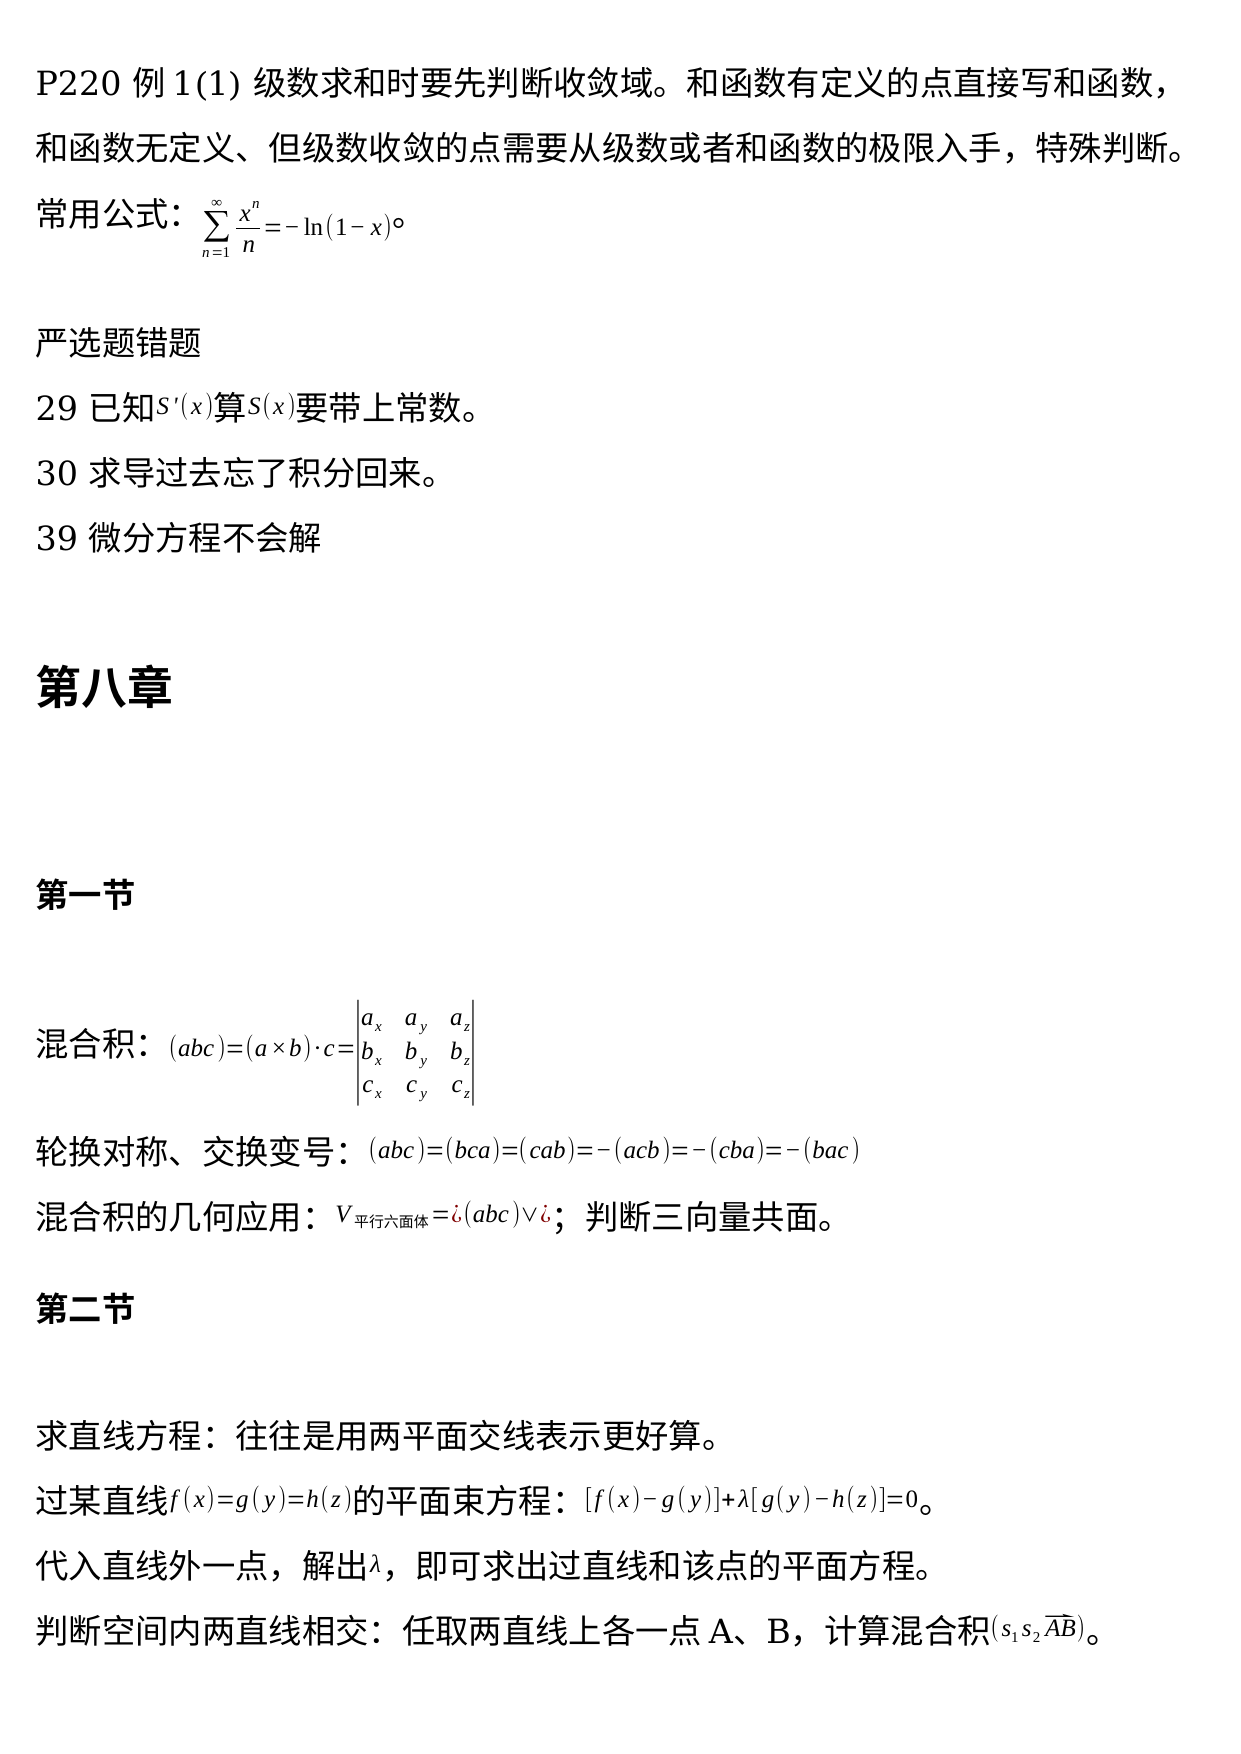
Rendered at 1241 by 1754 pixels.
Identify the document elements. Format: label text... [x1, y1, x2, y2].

text 代入直线外一点，解出，即可求出过直线和该点的平面方程。 [35, 1531, 1205, 1596]
text 混合积： [35, 988, 1205, 1118]
subtitle 第八章 [35, 636, 1205, 734]
text 混合积的几何应用：；判断三向量共面。 [35, 1183, 1205, 1248]
text P220 例1(1) 级数求和时要先判断收敛域。和函数有定义的点直接写和函数，和函数无定义、但级数收敛的点需要从级数或者和函数的极限入手，特殊判断。 [35, 48, 1205, 178]
text 求直线方程：往往是用两平面交线表示更好算。 [35, 1401, 1205, 1466]
text 常用公式：。 [35, 178, 1205, 276]
text 轮换对称、交换变号： [35, 1118, 1205, 1183]
text 29 已知算要带上常数。 [35, 373, 1205, 438]
text 过某直线的平面束方程：。 [35, 1466, 1205, 1531]
subtitle 第一节 [35, 861, 1205, 926]
text 39 微分方程不会解 [35, 503, 1205, 568]
text 判断空间内两直线相交：任取两直线上各一点A、B，计算混合积。 [35, 1596, 1205, 1661]
subtitle 第二节 [35, 1275, 1205, 1340]
text 30 求导过去忘了积分回来。 [35, 438, 1205, 503]
text 严选题错题 [35, 308, 1205, 373]
